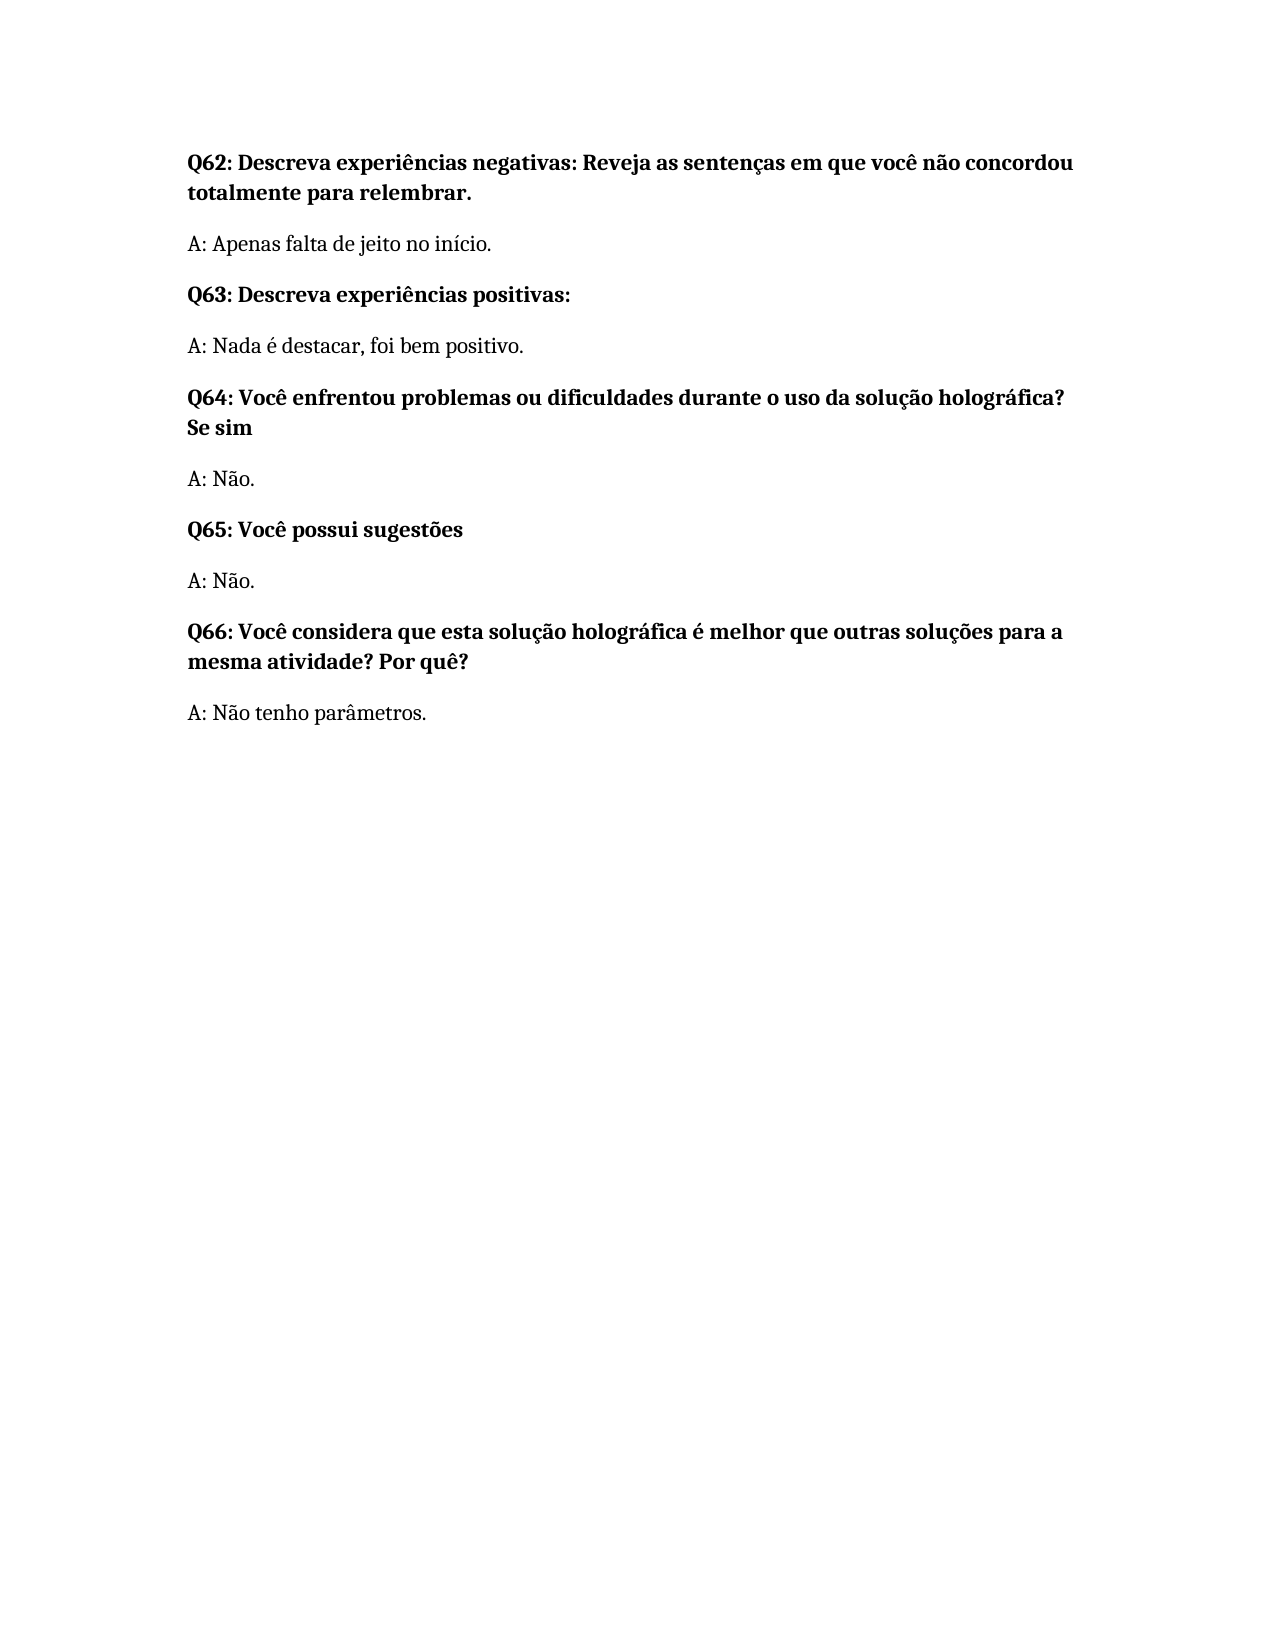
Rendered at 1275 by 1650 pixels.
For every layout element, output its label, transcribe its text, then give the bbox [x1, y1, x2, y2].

text A: Nada é destacar, foi bem positivo. [187, 333, 1087, 360]
text A: Não tenho parâmetros. [187, 700, 1087, 726]
text Q62: Descreva experiências negativas: Reveja as sentenças em que você não concordou totalmente para relembrar. [187, 150, 1087, 207]
text Q65: Você possui sugestões [187, 517, 1087, 543]
text A: Não. [187, 568, 1087, 594]
text A: Apenas falta de jeito no início. [187, 231, 1087, 258]
text Q66: Você considera que esta solução holográfica é melhor que outras soluções para a mesma atividade? Por quê? [187, 619, 1087, 675]
text Q64: Você enfrentou problemas ou dificuldades durante o uso da solução holográfica? Se sim [187, 384, 1087, 441]
text A: Não. [187, 466, 1087, 492]
text Q63: Descreva experiências positivas: [187, 282, 1087, 309]
